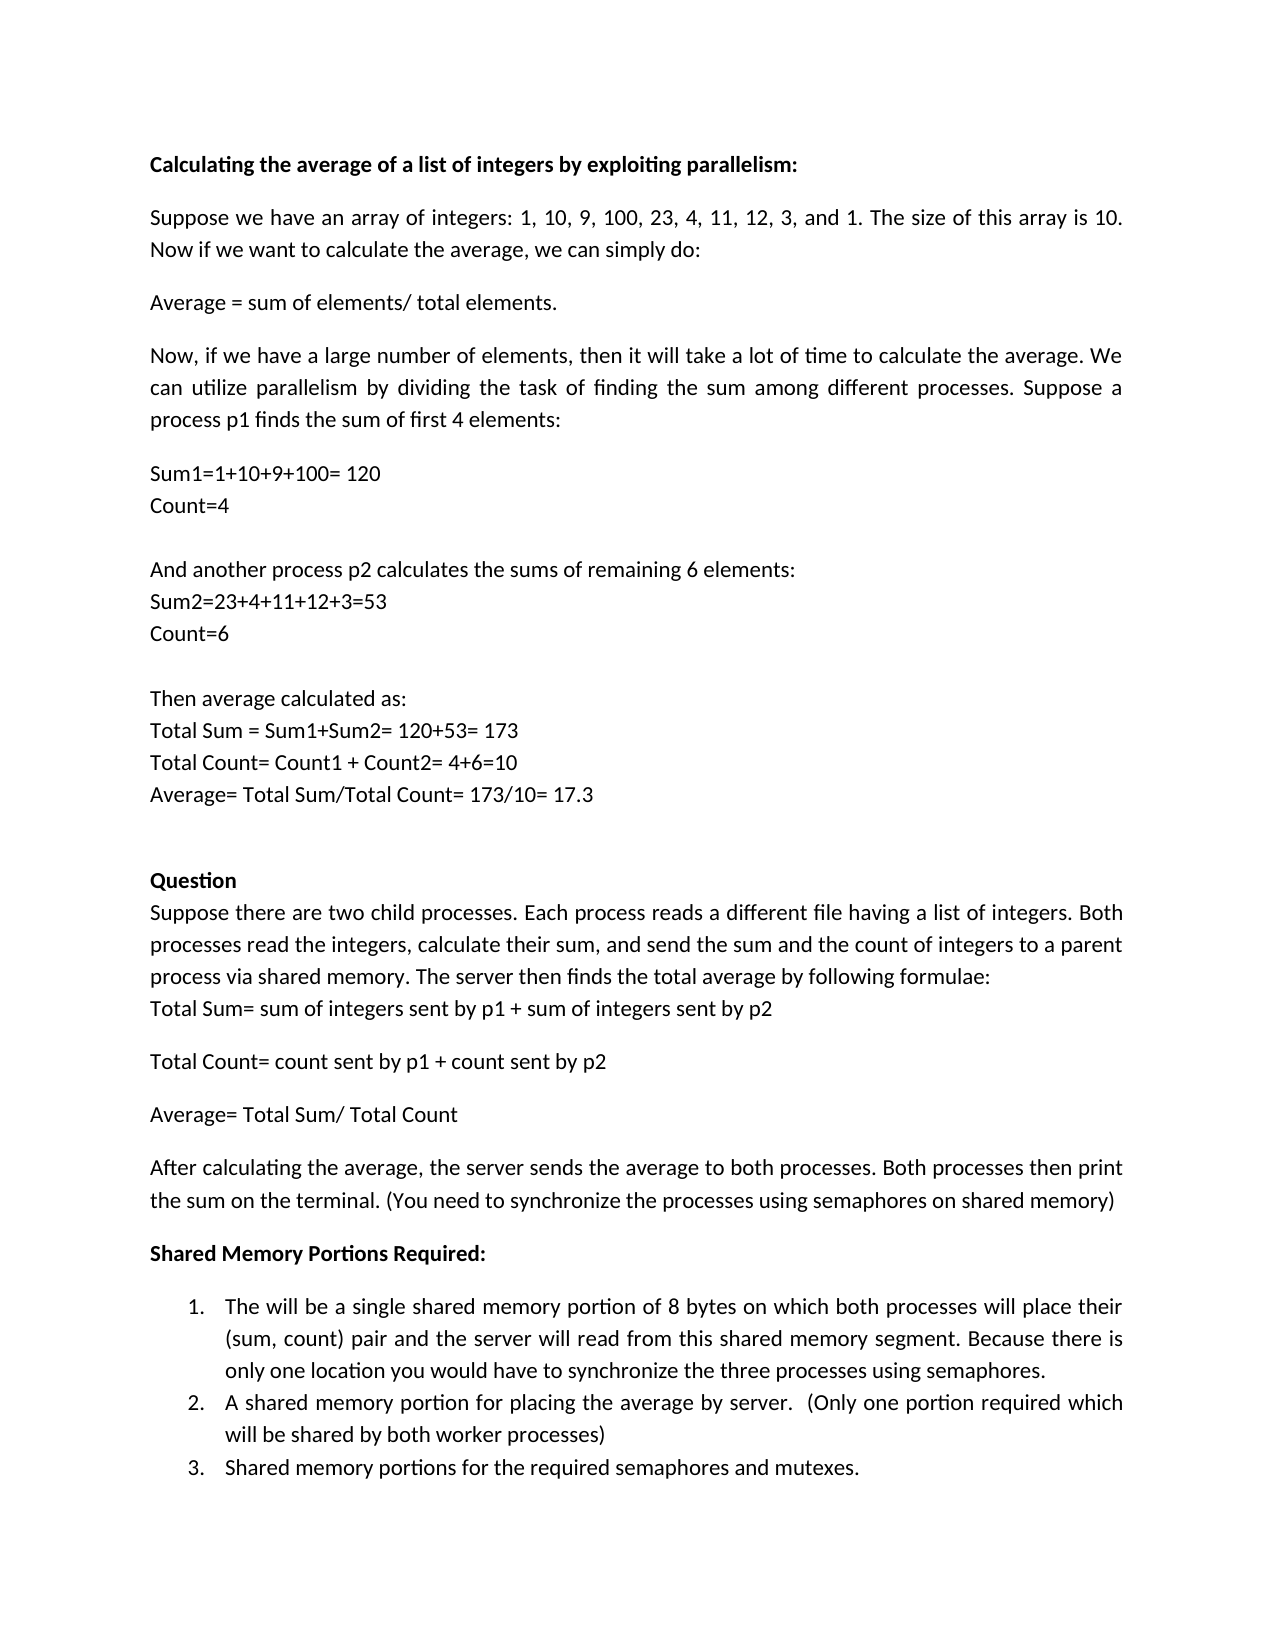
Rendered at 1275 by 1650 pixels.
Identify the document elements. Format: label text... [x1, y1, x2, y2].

text Now, if we have a large number of elements, then it will take a lot of time to calculate the average. We can utilize parallelism by dividing the task of finding the sum among different processes. Suppose a process p1 finds the sum of first 4 elements: [150, 341, 1125, 434]
list Shared memory portions for the required semaphores and mutexes. [187, 1453, 1125, 1481]
list A shared memory portion for placing the average by server. (Only one portion required which will be shared by both worker processes) [187, 1388, 1125, 1448]
text Total Count= count sent by p1 + count sent by p2 [150, 1047, 1125, 1076]
text And another process p2 calculates the sums of remaining 6 elements: [150, 555, 1125, 583]
text Question [150, 866, 1125, 894]
text Count=6 [150, 619, 1125, 648]
text Total Sum = Sum1+Sum2= 120+53= 173 [150, 716, 1125, 744]
text Total Sum= sum of integers sent by p1 + sum of integers sent by p2 [150, 994, 1125, 1022]
text Shared Memory Portions Required: [150, 1239, 1125, 1267]
text Suppose we have an array of integers: 1, 10, 9, 100, 23, 4, 11, 12, 3, and 1. The size of this array is 10. Now if we want to calculate the average, we can simply do: [150, 203, 1125, 263]
text After calculating the average, the server sends the average to both processes. Both processes then print the sum on the terminal. (You need to synchronize the processes using semaphores on shared memory) [150, 1153, 1125, 1214]
list The will be a single shared memory portion of 8 bytes on which both processes will place their (sum, count) pair and the server will read from this shared memory segment. Because there is only one location you would have to synchronize the three processes using semaphores. [187, 1292, 1125, 1384]
text Sum1=1+10+9+100= 120 [150, 459, 1125, 487]
text Average = sum of elements/ total elements. [150, 288, 1125, 316]
text Then average calculated as: [150, 684, 1125, 712]
text Total Count= Count1 + Count2= 4+6=10 [150, 748, 1125, 776]
text Calculating the average of a list of integers by exploiting parallelism: [150, 150, 1125, 178]
text Count=4 [150, 491, 1125, 519]
text Suppose there are two child processes. Each process reads a different file having a list of integers. Both processes read the integers, calculate their sum, and send the sum and the count of integers to a parent process via shared memory. The server then finds the total average by following formulae: [150, 898, 1125, 990]
text Sum2=23+4+11+12+3=53 [150, 587, 1125, 615]
text Average= Total Sum/Total Count= 173/10= 17.3 [150, 781, 1125, 808]
text Average= Total Sum/ Total Count [150, 1101, 1125, 1128]
